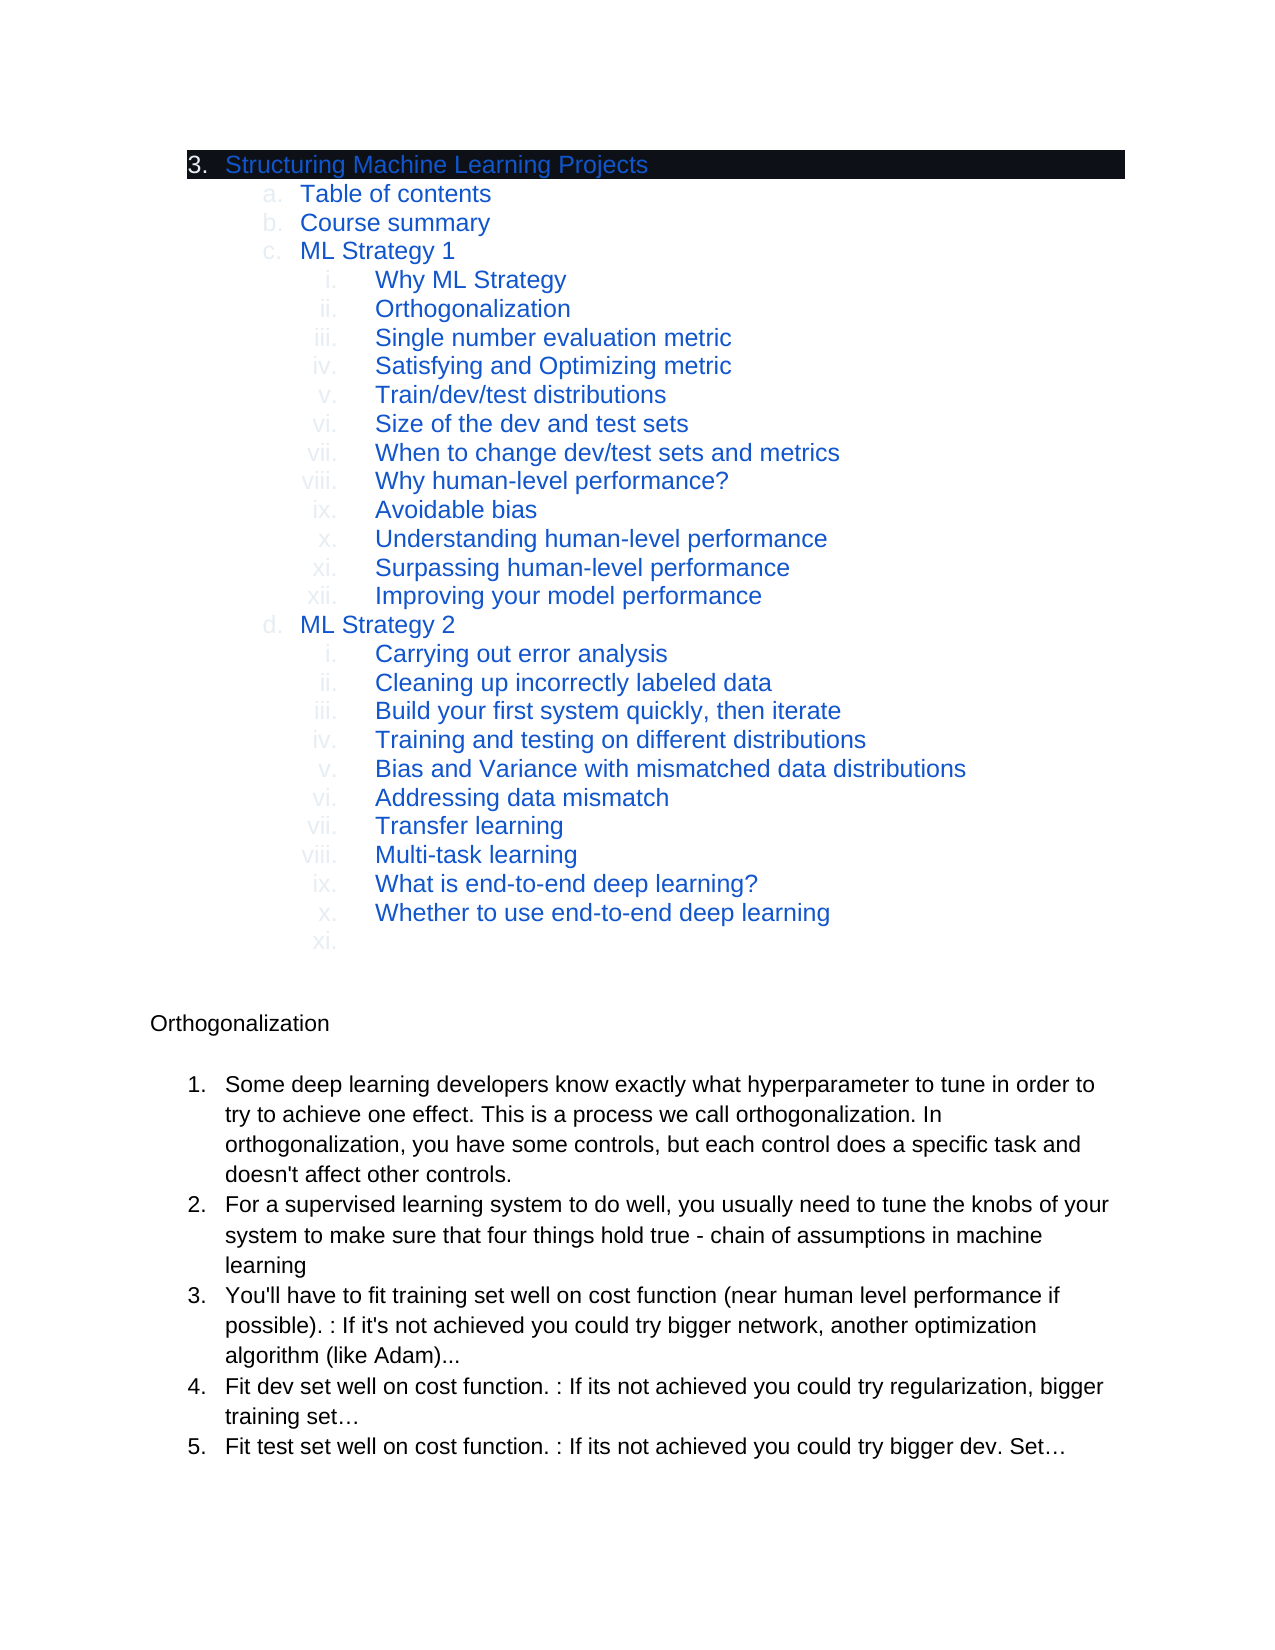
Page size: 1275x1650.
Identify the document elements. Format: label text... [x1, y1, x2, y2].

list Build your first system quickly, then iterate [337, 696, 1125, 725]
list Course summary [262, 207, 1125, 236]
list Why ML Strategy [337, 265, 1125, 294]
list When to change dev/test sets and metrics [337, 437, 1125, 466]
list Why human-level performance? [337, 466, 1125, 495]
list Carrying out error analysis [337, 639, 1125, 667]
list Fit dev set well on cost function. : If its not achieved you could try regularization, bigger training set… [187, 1373, 1125, 1429]
text Orthogonalization [150, 1010, 1125, 1037]
list Satisfying and Optimizing metric [337, 351, 1125, 380]
list Train/dev/test distributions [337, 380, 1125, 409]
list Addressing data mismatch [337, 782, 1125, 811]
list Orthogonalization [337, 294, 1125, 322]
list Training and testing on different distributions [337, 725, 1125, 754]
list Structuring Machine Learning Projects [187, 150, 1125, 179]
list Single number evaluation metric [337, 322, 1125, 351]
list What is end-to-end deep learning? [337, 869, 1125, 897]
list Transfer learning [337, 811, 1125, 840]
list Size of the dev and test sets [337, 409, 1125, 437]
list Some deep learning developers know exactly what hyperparameter to tune in order to try to achieve one effect. This is a process we call orthogonalization. In orthogonalization, you have some controls, but each control does a specific task and doesn't affect other controls. [187, 1071, 1125, 1188]
list Cleaning up incorrectly labeled data [337, 667, 1125, 696]
list Multi-task learning [337, 840, 1125, 869]
list Table of contents [262, 179, 1125, 207]
list Surpassing human-level performance [337, 552, 1125, 581]
list ML Strategy 1 [262, 236, 1125, 265]
list Whether to use end-to-end deep learning [337, 897, 1125, 926]
list Bias and Variance with mismatched data distributions [337, 754, 1125, 782]
list Fit test set well on cost function. : If its not achieved you could try bigger dev. Set… [187, 1433, 1125, 1459]
list ML Strategy 2 [262, 610, 1125, 639]
list For a supervised learning system to do well, you usually need to tune the knobs of your system to make sure that four things hold true - chain of assumptions in machine learning [187, 1191, 1125, 1278]
list Improving your model performance [337, 581, 1125, 610]
list Avoidable bias [337, 495, 1125, 524]
list You'll have to fit training set well on cost function (near human level performance if possible). : If it's not achieved you could try bigger network, another optimization algorithm (like Adam)... [187, 1282, 1125, 1369]
list Understanding human-level performance [337, 524, 1125, 552]
